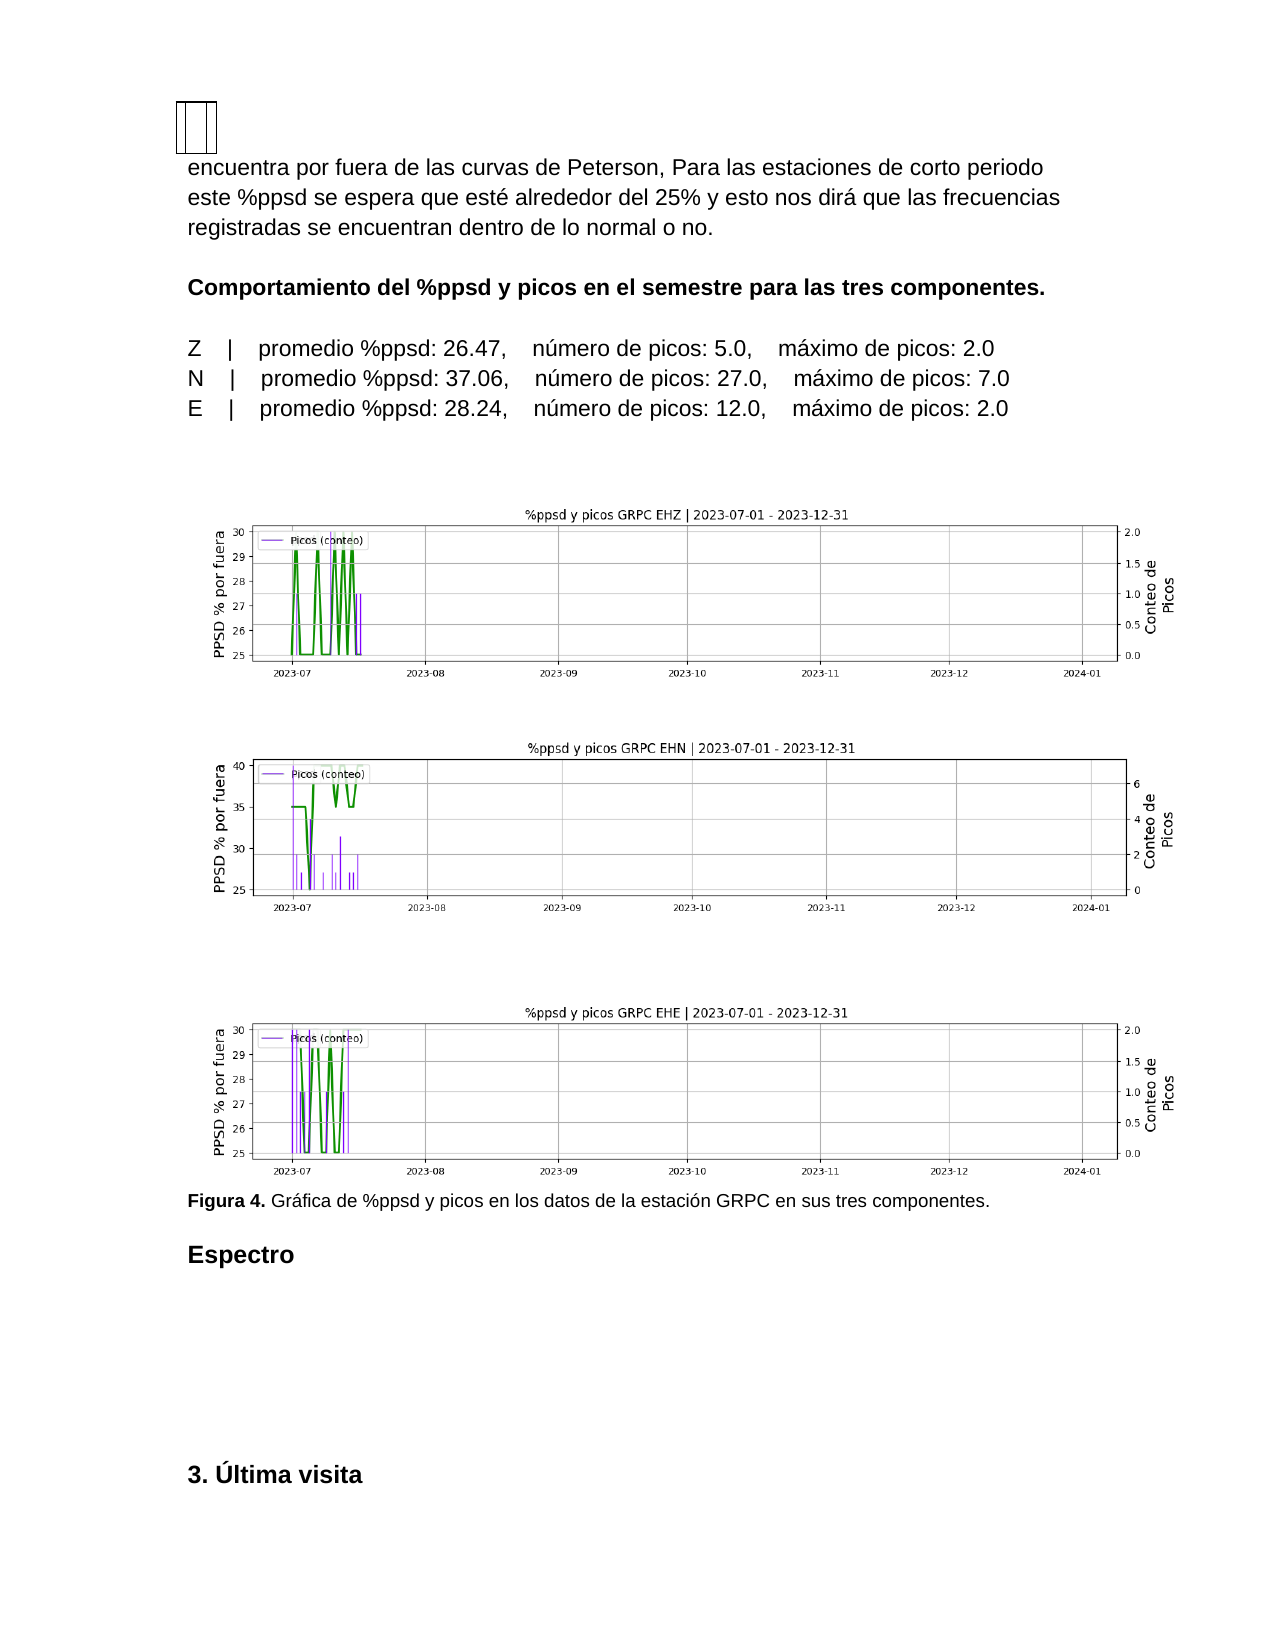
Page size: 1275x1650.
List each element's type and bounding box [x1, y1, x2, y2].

picture [206, 688, 1182, 920]
text [187, 153, 1087, 1489]
picture [206, 455, 1182, 685]
picture [206, 953, 1182, 1183]
